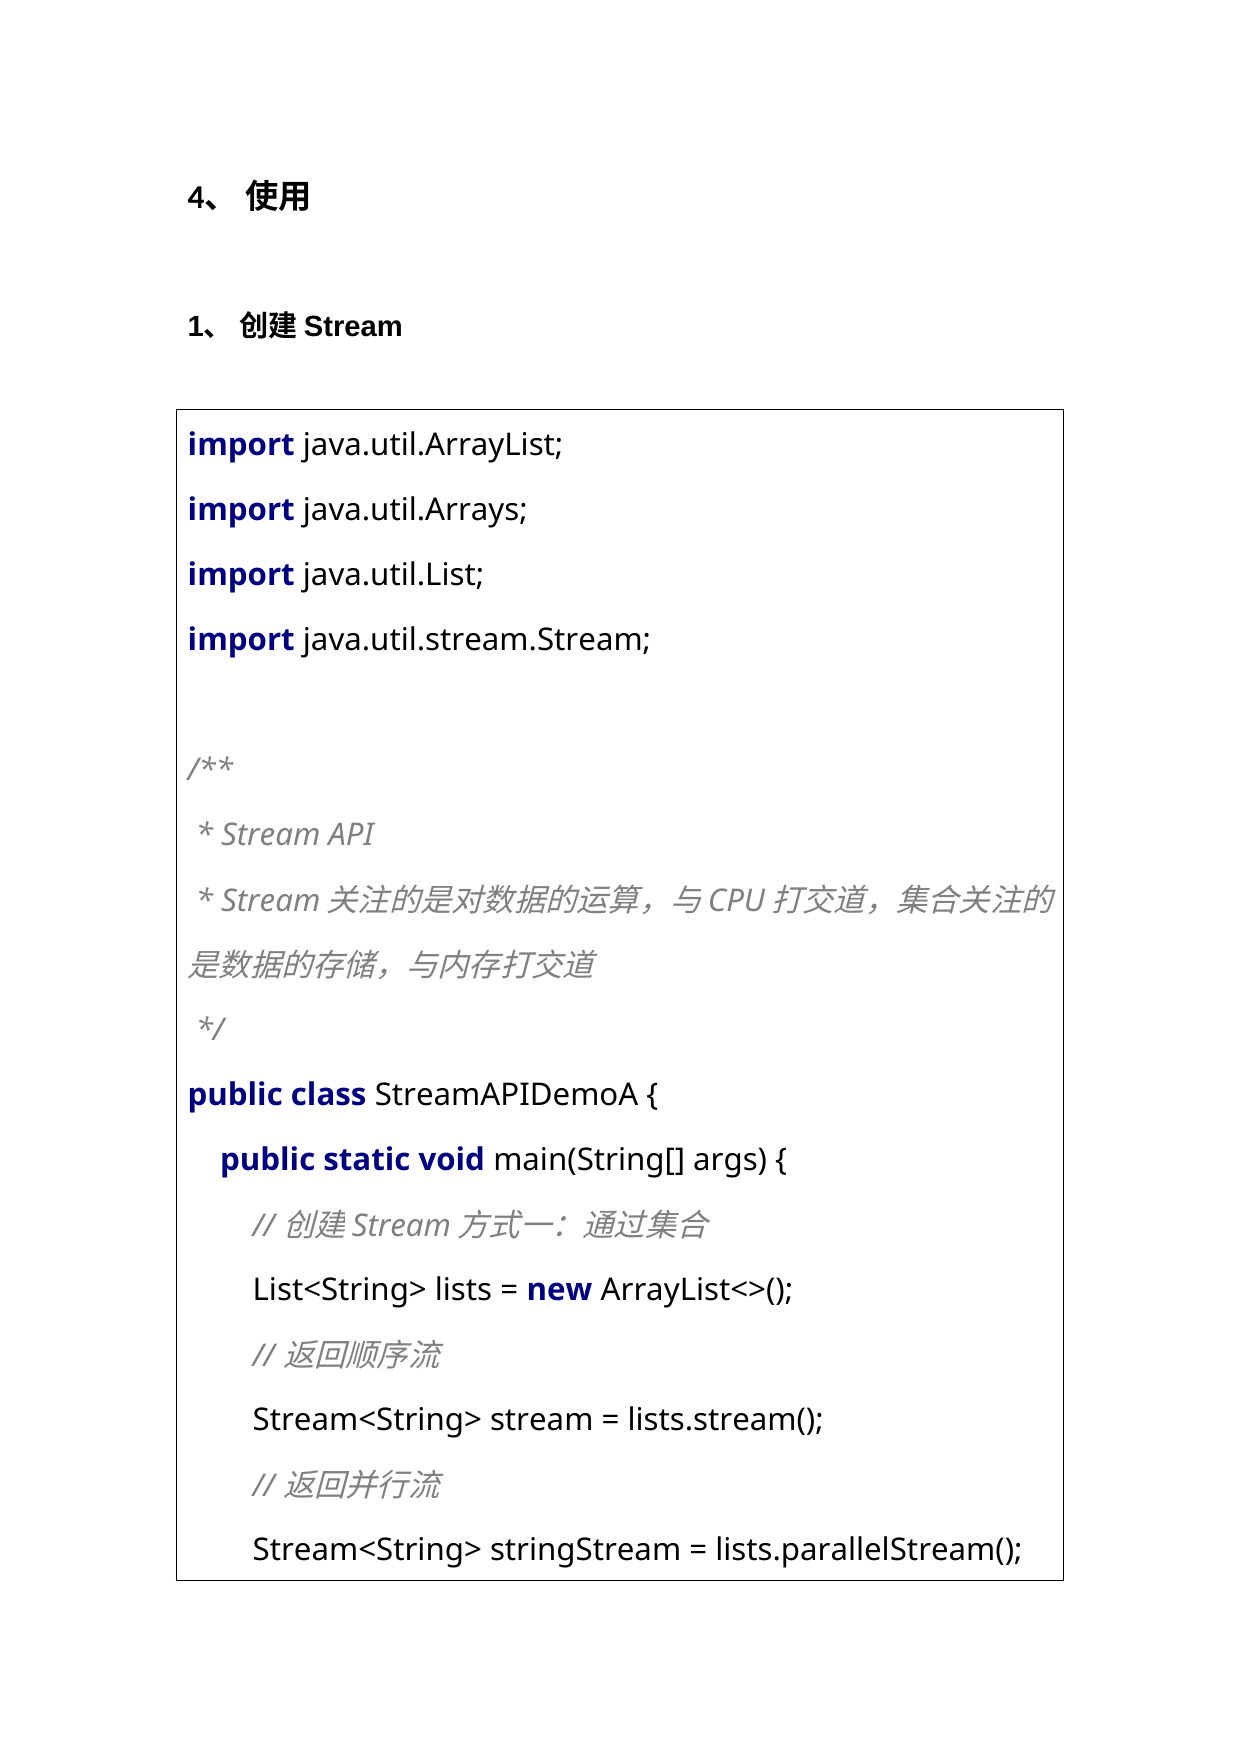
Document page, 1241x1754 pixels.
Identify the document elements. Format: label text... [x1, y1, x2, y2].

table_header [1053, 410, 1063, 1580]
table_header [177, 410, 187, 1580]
subtitle 创建Stream [187, 291, 1053, 356]
subtitle 使用 [187, 162, 1053, 227]
